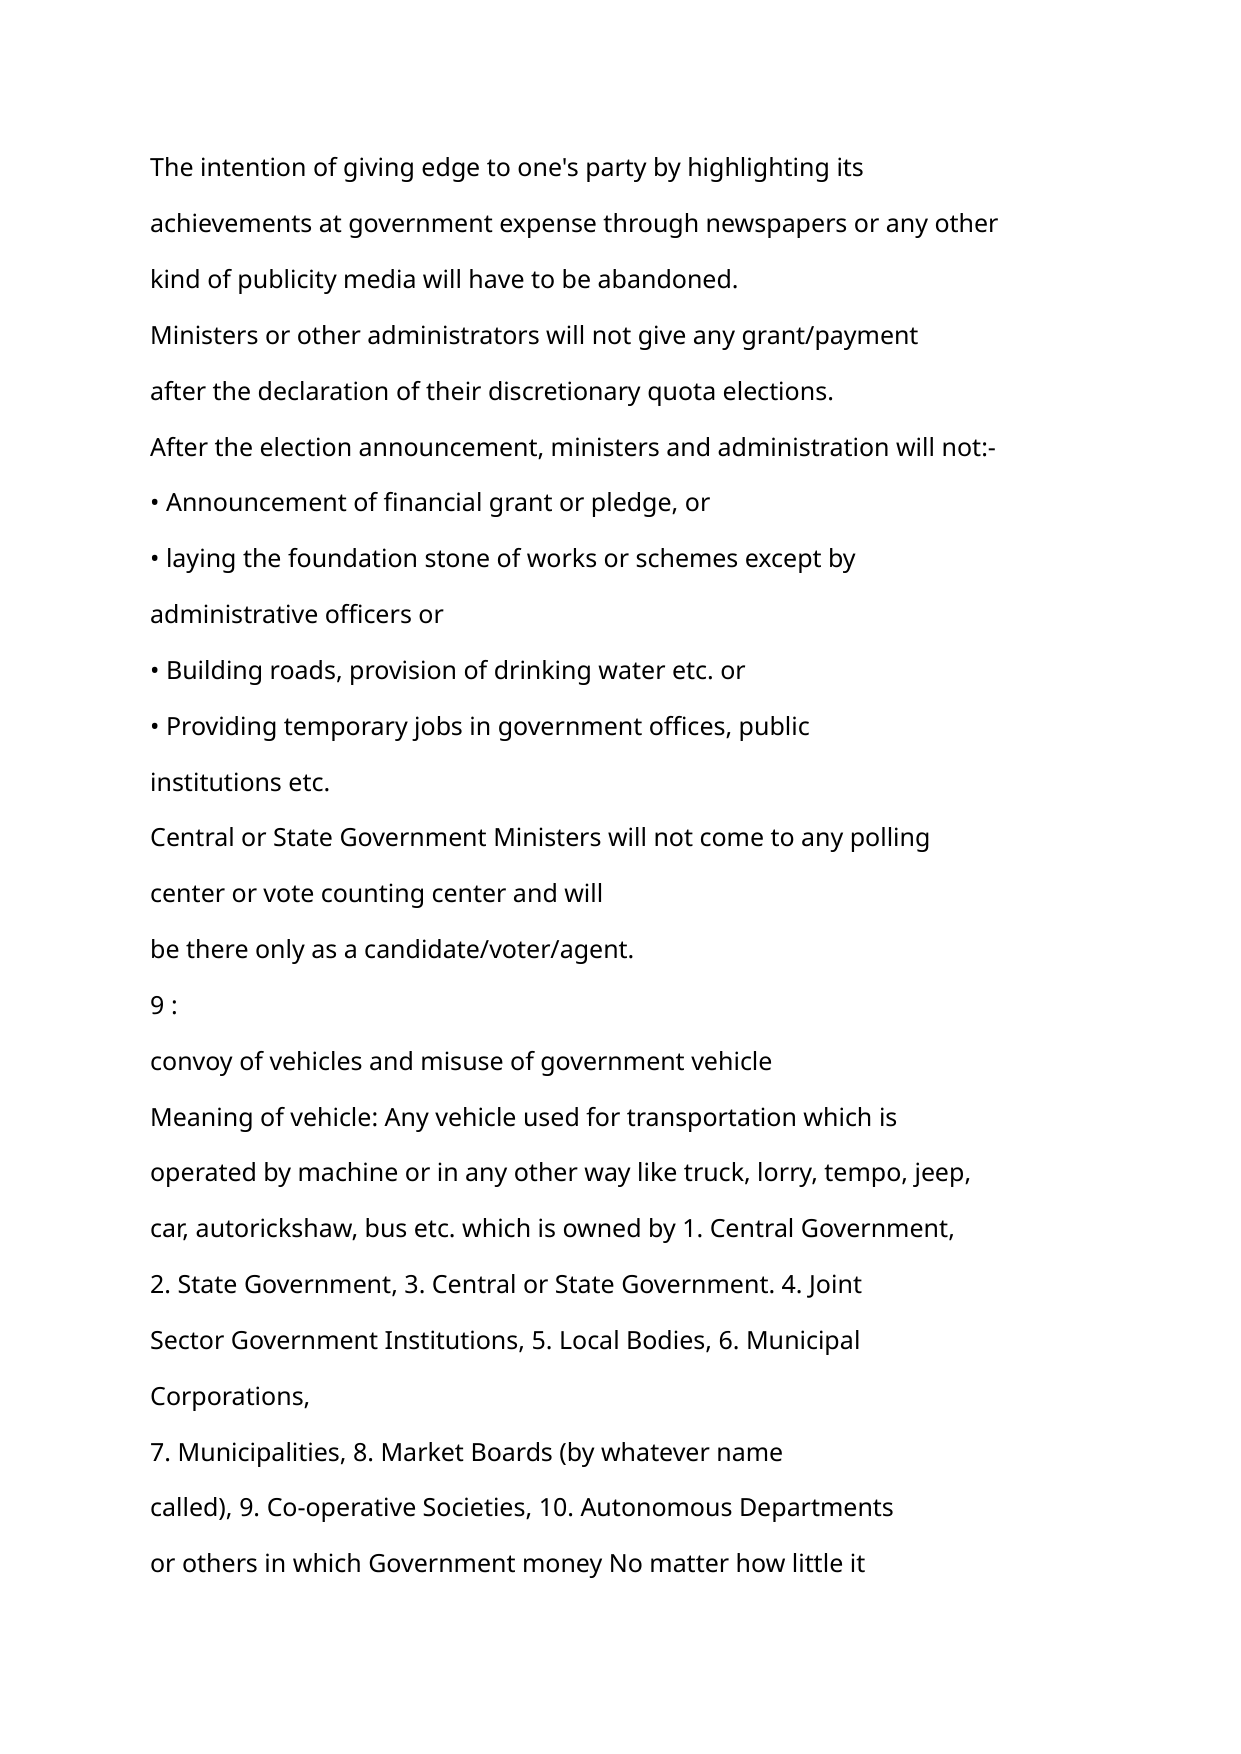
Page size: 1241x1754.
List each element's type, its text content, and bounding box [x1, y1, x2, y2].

text institutions etc. [150, 764, 1090, 798]
text • Announcement of financial grant or pledge, or [150, 485, 1090, 519]
text car, autorickshaw, bus etc. which is owned by 1. Central Government, [150, 1211, 1090, 1245]
text After the election announcement, ministers and administration will not:- [150, 429, 1090, 463]
text • laying the foundation stone of works or schemes except by [150, 541, 1090, 575]
text operated by machine or in any other way like truck, lorry, tempo, jeep, [150, 1155, 1090, 1189]
text Central or State Government Ministers will not come to any polling [150, 820, 1090, 854]
text center or vote counting center and will [150, 876, 1090, 910]
text called), 9. Co-operative Societies, 10. Autonomous Departments [150, 1490, 1090, 1524]
text or others in which Government money No matter how little it [150, 1546, 1090, 1580]
text achievements at government expense through newspapers or any other [150, 206, 1090, 240]
text Meaning of vehicle: Any vehicle used for transportation which is [150, 1099, 1090, 1133]
text administrative officers or [150, 597, 1090, 631]
text • Building roads, provision of drinking water etc. or [150, 652, 1090, 687]
text Corporations, [150, 1378, 1090, 1412]
text be there only as a candidate/voter/agent. [150, 932, 1090, 966]
text after the declaration of their discretionary quota elections. [150, 373, 1090, 407]
text Ministers or other administrators will not give any grant/payment [150, 317, 1090, 352]
text The intention of giving edge to one's party by highlighting its [150, 150, 1090, 184]
text • Providing temporary jobs in government offices, public [150, 708, 1090, 742]
text 7. Municipalities, 8. Market Boards (by whatever name [150, 1434, 1090, 1468]
text kind of publicity media will have to be abandoned. [150, 262, 1090, 296]
text 2. State Government, 3. Central or State Government. 4. Joint [150, 1267, 1090, 1301]
text convoy of vehicles and misuse of government vehicle [150, 1043, 1090, 1077]
text Sector Government Institutions, 5. Local Bodies, 6. Municipal [150, 1322, 1090, 1357]
text 9 : [150, 987, 1090, 1022]
